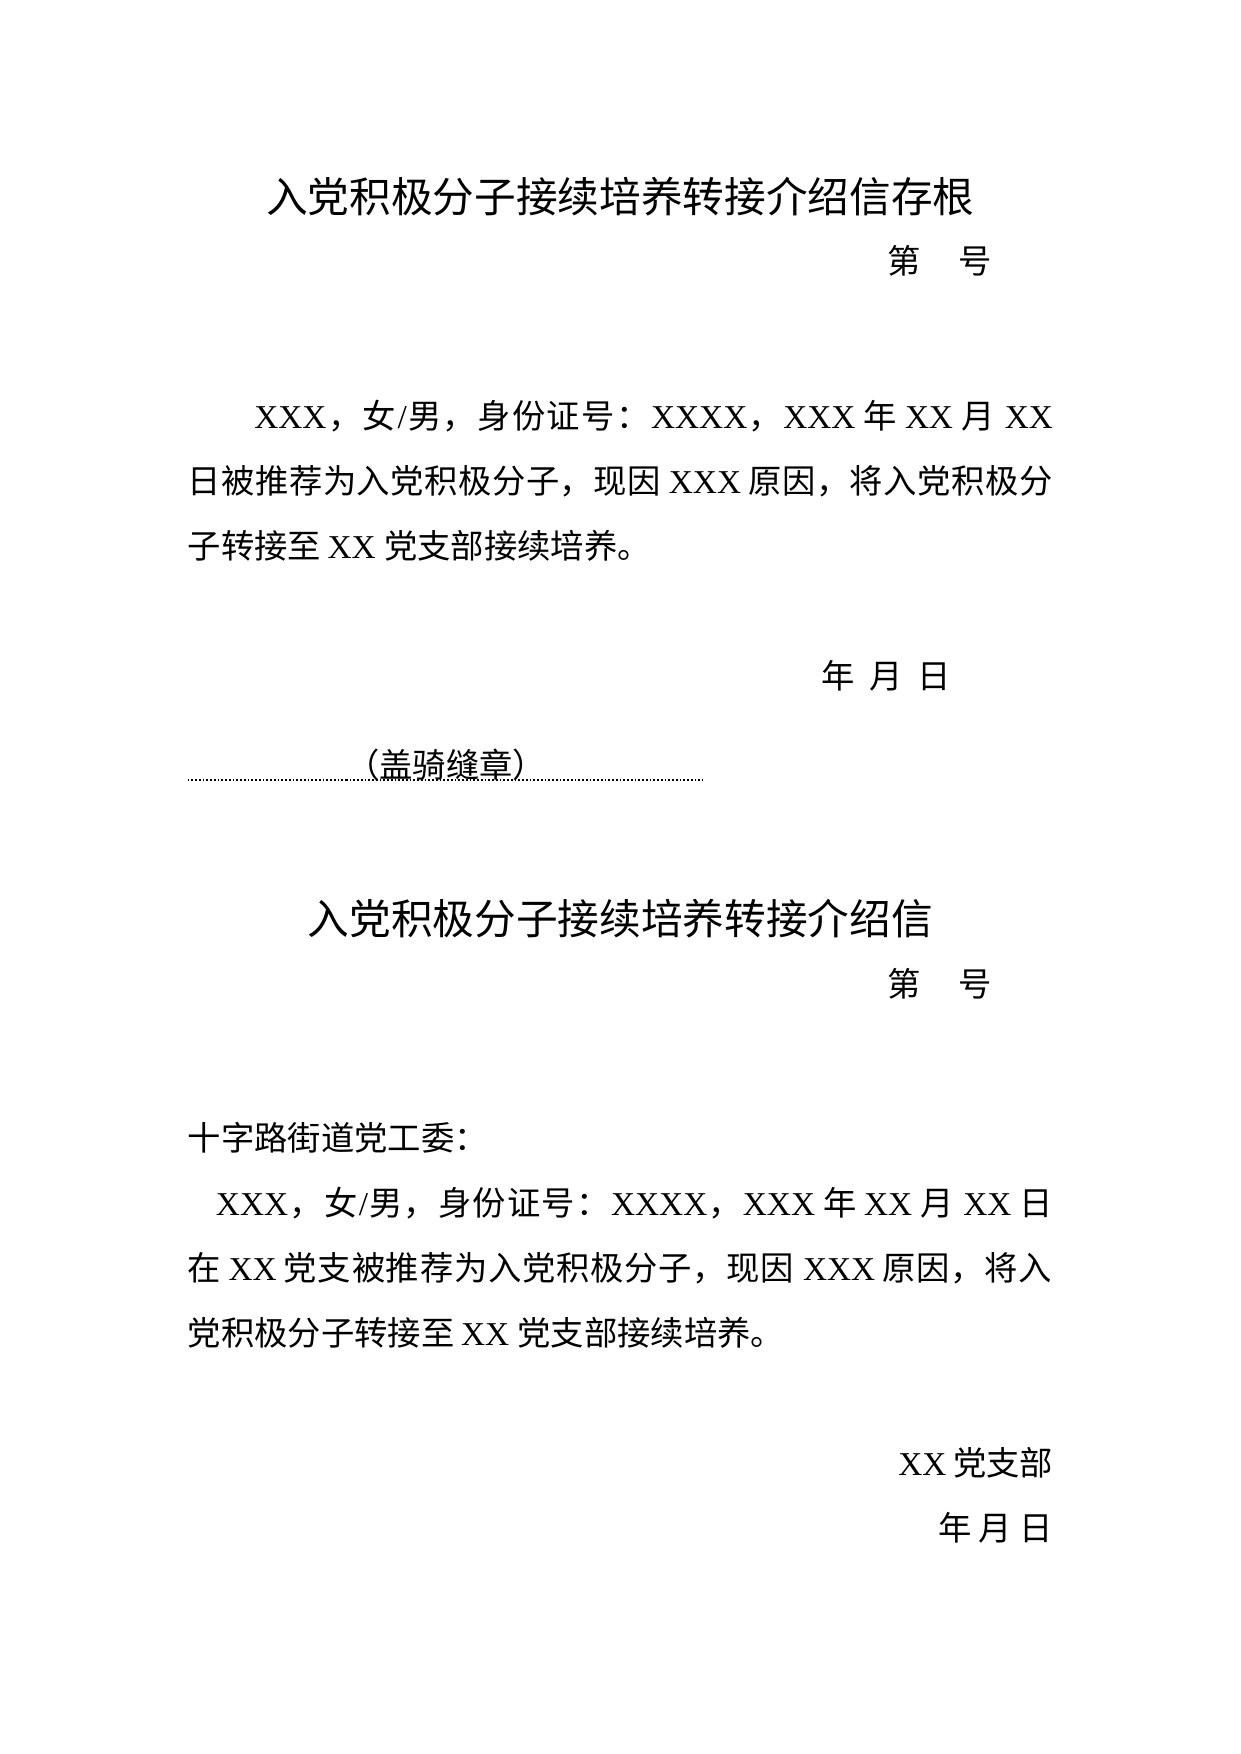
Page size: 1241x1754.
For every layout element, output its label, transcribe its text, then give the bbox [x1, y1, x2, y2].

text 入党积极分子接续培养转接介绍信存根 [187, 162, 1053, 227]
text 第 号 [187, 949, 1053, 1014]
text 十字路街道党工委： [187, 1103, 1053, 1168]
text 第 号 [187, 227, 1053, 292]
text 入党积极分子接续培养转接介绍信 [187, 884, 1053, 949]
text XXX，女/男，身份证号：XXXX，XXX年XX月 XX日被推荐为入党积极分子，现因XXX原因，将入党积极分子转接至XX 党支部接续培养。 [187, 381, 1053, 576]
text XXX，女/男，身份证号：XXXX，XXX年XX月 XX日在XX党支被推荐为入党积极分子，现因XXX原因，将入党积极分子转接至XX 党支部接续培养。 [187, 1168, 1053, 1363]
text 年 月 日 [187, 641, 1053, 706]
text 年 月 日 [187, 1493, 1053, 1558]
text XX党支部 [187, 1428, 1053, 1493]
text （盖骑缝章） [187, 730, 1053, 795]
